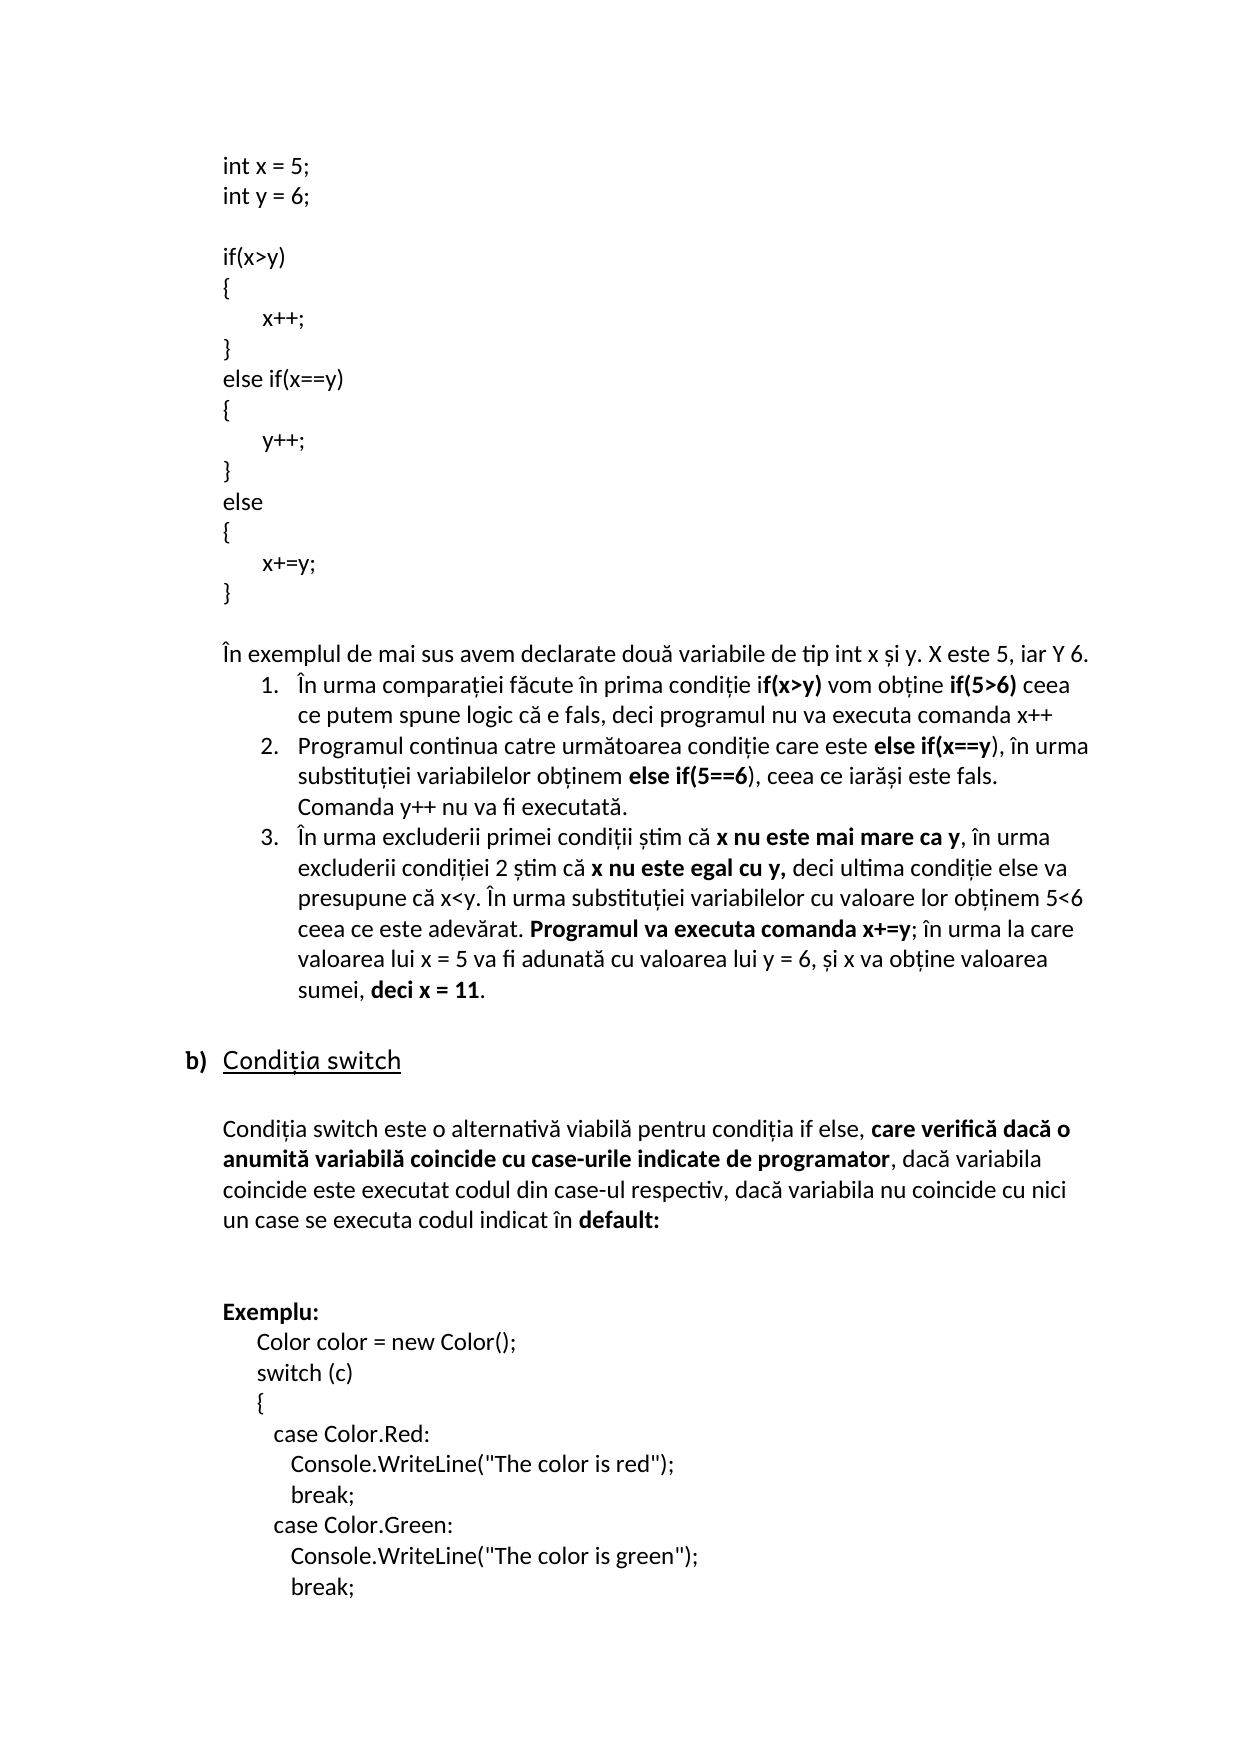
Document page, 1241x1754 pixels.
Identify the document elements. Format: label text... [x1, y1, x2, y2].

text { [223, 394, 1090, 425]
text Console.WriteLine("The color is red"); [223, 1448, 1090, 1479]
text Condiția switch este o alternativă viabilă pentru condiția if else, care verifică dacă o anumită variabilă coincide cu case-urile indicate de programator, dacă variabila coincide este executat codul din case-ul respectiv, dacă variabila nu coincide cu nici un case se executa codul indicat în default: [223, 1113, 1090, 1235]
text { [223, 516, 1090, 547]
text Color color = new Color(); [148, 1326, 1090, 1357]
text Exemplu: [223, 1296, 1090, 1326]
text int x = 5; [223, 150, 1090, 181]
text case Color.Green: [223, 1509, 1090, 1540]
text else if(x==y) [223, 364, 1090, 394]
list Programul continua catre următoarea condiție care este else if(x==y), în urma substituției variabilelor obținem else if(5==6), ceea ce iarăși este fals. Comanda y++ nu va fi executată. [260, 730, 1090, 821]
list În urma comparației făcute în prima condiție if(x>y) vom obține if(5>6) ceea ce putem spune logic că e fals, deci programul nu va executa comanda x++ [260, 669, 1090, 730]
text if(x>y) [223, 242, 1090, 272]
text În exemplul de mai sus avem declarate două variabile de tip int x și y. X este 5, iar Y 6. [223, 638, 1090, 669]
text y++; [223, 425, 1090, 455]
text break; [223, 1479, 1090, 1509]
text case Color.Red: [223, 1418, 1090, 1448]
text { [223, 1387, 1090, 1418]
text x++; [223, 303, 1090, 333]
text Console.WriteLine("The color is green"); [223, 1540, 1090, 1571]
text } [223, 455, 1090, 486]
text { [223, 272, 1090, 303]
text switch (c) [223, 1357, 1090, 1387]
text break; [223, 1571, 1090, 1601]
list În urma excluderii primei condiții știm că x nu este mai mare ca y, în urma excluderii condiției 2 știm că x nu este egal cu y, deci ultima condiție else va presupune că x<y. În urma substituției variabilelor cu valoare lor obținem 5<6 ceea ce este adevărat. Programul va executa comanda x+=y; în urma la care valoarea lui x = 5 va fi adunată cu valoarea lui y = 6, și x va obține valoarea sumei, deci x = 11. [260, 821, 1090, 1004]
text } [223, 333, 1090, 364]
text } [223, 577, 1090, 608]
text int y = 6; [223, 181, 1090, 211]
list Condiția switch [185, 1038, 1090, 1079]
text x+=y; [223, 547, 1090, 577]
text else [223, 486, 1090, 516]
